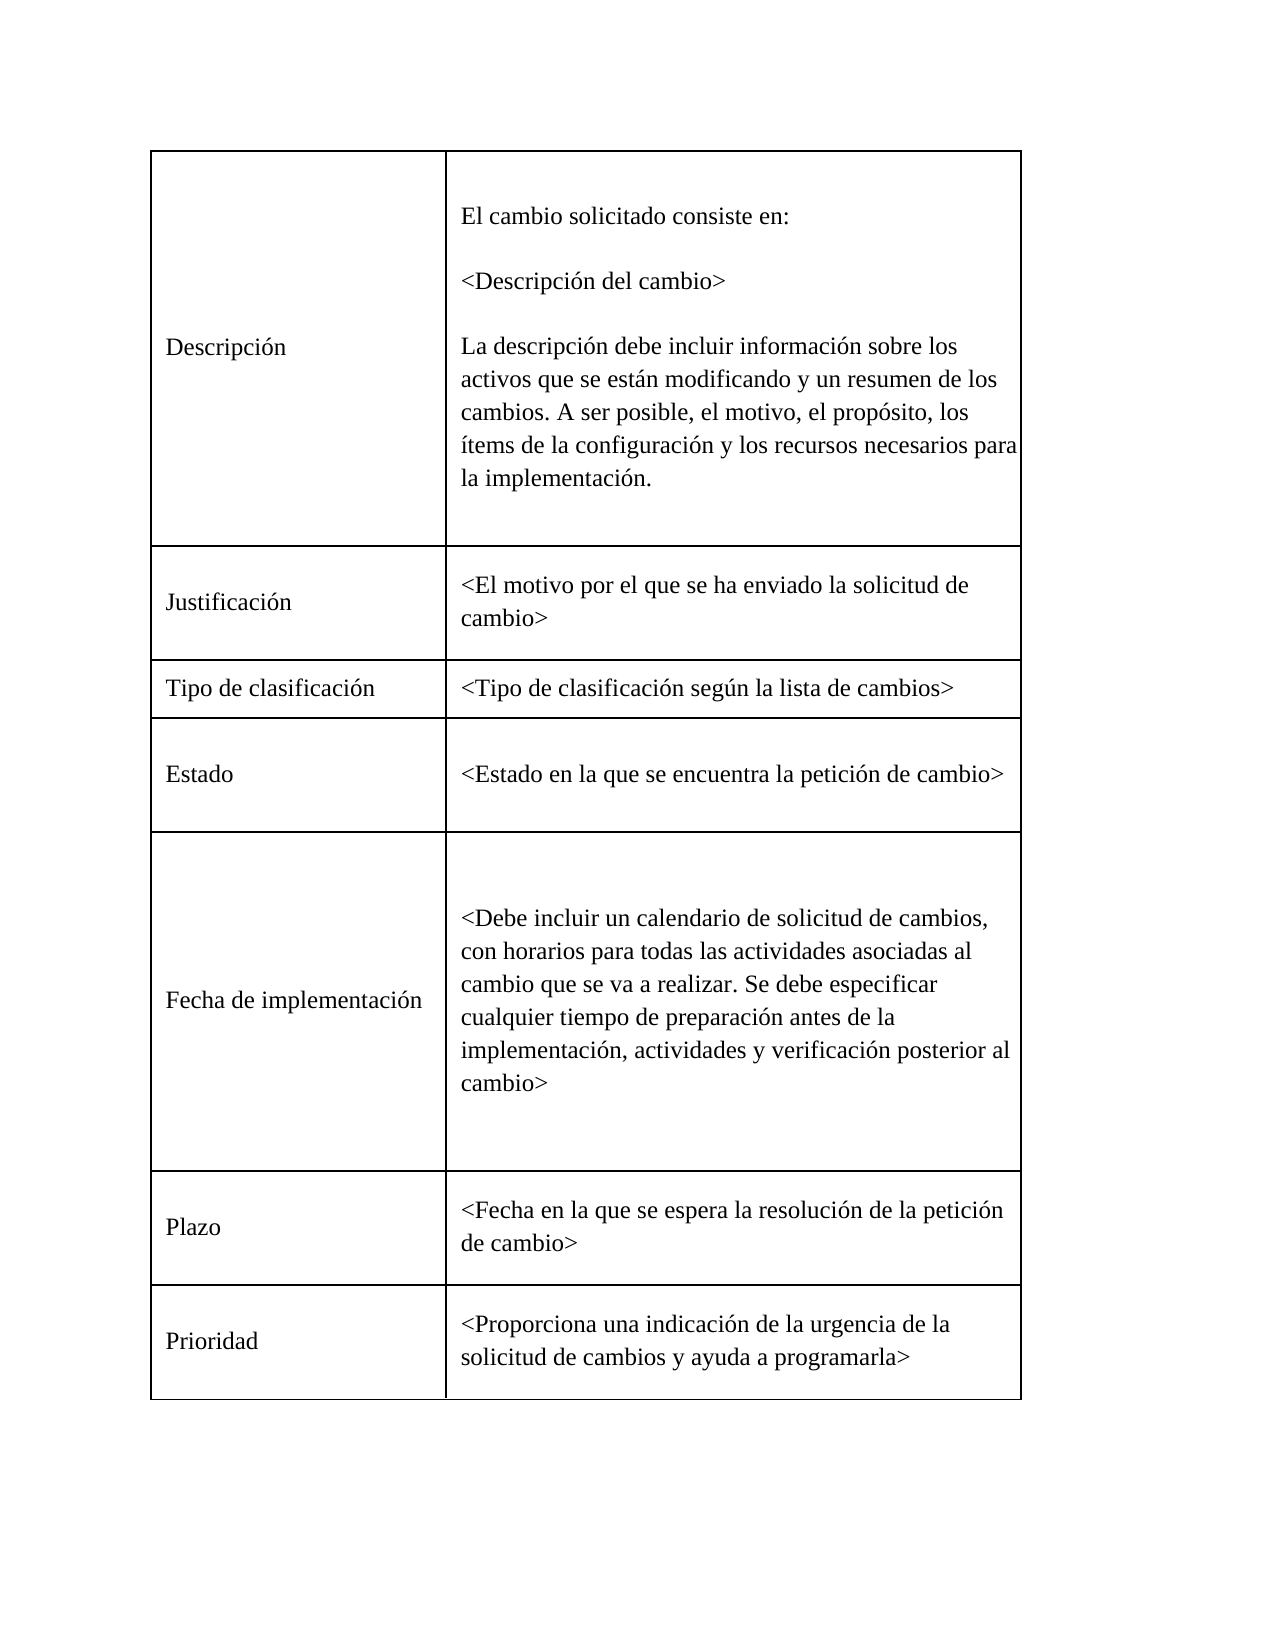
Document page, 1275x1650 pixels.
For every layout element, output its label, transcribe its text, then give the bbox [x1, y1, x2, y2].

table_cell Prioridad [152, 1286, 445, 1398]
table_cell <Fecha en la que se espera la resolución de la petición de cambio> [447, 1172, 1020, 1284]
table_cell <Proporciona una indicación de la urgencia de la solicitud de cambios y ayuda a programarla> [447, 1286, 1020, 1398]
table_cell Fecha de implementación [152, 833, 445, 1170]
table_cell El cambio solicitado consiste en: <Descripción del cambio> La descripción debe incluir información sobre los activos que se están modificando y un resumen de los cambios. A ser posible, el motivo, el propósito, los ítems de la configuración y los recursos necesarios para la implementación. [447, 152, 1020, 545]
table_cell Plazo [152, 1172, 445, 1284]
table_cell Descripción [152, 152, 445, 545]
table_cell Estado [152, 719, 445, 831]
table_cell <Tipo de clasificación según la lista de cambios> [447, 661, 1020, 717]
table_cell <Estado en la que se encuentra la petición de cambio> [447, 719, 1020, 831]
table_cell <Debe incluir un calendario de solicitud de cambios, con horarios para todas las actividades asociadas al cambio que se va a realizar. Se debe especificar cualquier tiempo de preparación antes de la implementación, actividades y verificación posterior al cambio> [447, 833, 1020, 1170]
table_cell Tipo de clasificación [152, 661, 445, 717]
table_cell Justificación [152, 547, 445, 659]
table_cell <El motivo por el que se ha enviado la solicitud de cambio> [447, 547, 1020, 659]
